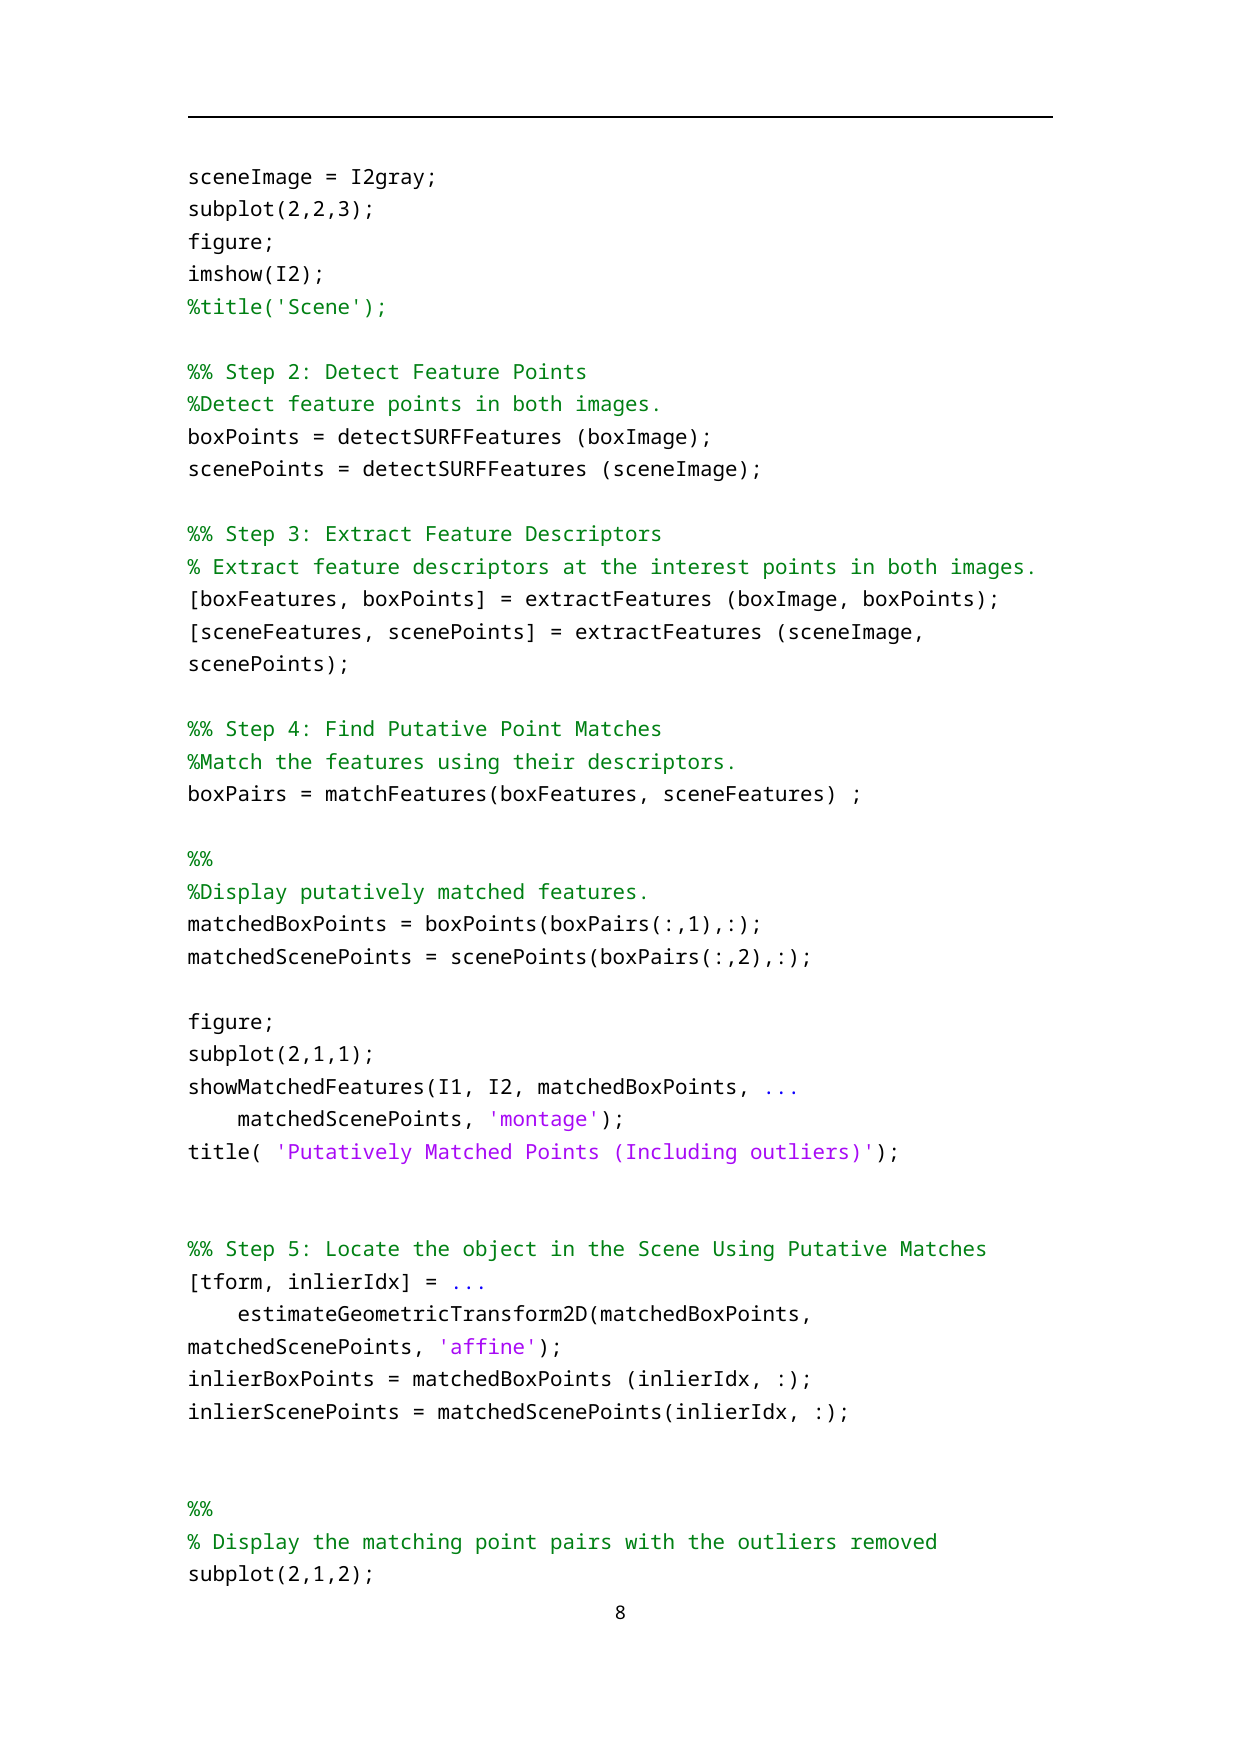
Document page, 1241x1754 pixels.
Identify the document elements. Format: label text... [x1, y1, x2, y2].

text matchedScenePoints, 'montage'); [187, 1102, 1053, 1135]
text title( 'Putatively Matched Points (Including outliers)'); [187, 1135, 1053, 1167]
text %% Step 2: Detect Feature Points [187, 355, 1053, 387]
text [tform, inlierIdx] = ... [187, 1265, 1053, 1297]
text subplot(2,1,2); [187, 1557, 1053, 1590]
text showMatchedFeatures(I1, I2, matchedBoxPoints, ... [187, 1070, 1053, 1102]
text %title('Scene'); [187, 290, 1053, 322]
text % Display the matching point pairs with the outliers removed [187, 1525, 1053, 1557]
text imshow(I2); [187, 257, 1053, 290]
text [boxFeatures, boxPoints] = extractFeatures (boxImage, boxPoints); [187, 582, 1053, 615]
text figure; [187, 225, 1053, 257]
text figure; [187, 1005, 1053, 1037]
text estimateGeometricTransform2D(matchedBoxPoints, matchedScenePoints, 'affine'); [187, 1297, 1053, 1362]
text inlierScenePoints = matchedScenePoints(inlierIdx, :); [187, 1395, 1053, 1427]
text scenePoints = detectSURFFeatures (sceneImage); [187, 452, 1053, 485]
text subplot(2,2,3); [187, 192, 1053, 225]
text % Extract feature descriptors at the interest points in both images. [187, 550, 1053, 582]
text matchedScenePoints = scenePoints(boxPairs(:,2),:); [187, 940, 1053, 972]
text %Match the features using their descriptors. [187, 745, 1053, 777]
text subplot(2,1,1); [187, 1037, 1053, 1070]
text matchedBoxPoints = boxPoints(boxPairs(:,1),:); [187, 907, 1053, 940]
text %% [187, 1492, 1053, 1525]
text %% Step 5: Locate the object in the Scene Using Putative Matches [187, 1232, 1053, 1265]
text %% Step 4: Find Putative Point Matches [187, 712, 1053, 745]
text %Display putatively matched features. [187, 875, 1053, 907]
text inlierBoxPoints = matchedBoxPoints (inlierIdx, :); [187, 1362, 1053, 1395]
text %Detect feature points in both images. [187, 387, 1053, 420]
text [sceneFeatures, scenePoints] = extractFeatures (sceneImage, scenePoints); [187, 615, 1053, 680]
text %% Step 3: Extract Feature Descriptors [187, 517, 1053, 550]
text sceneImage = I2gray; [187, 160, 1053, 192]
text boxPoints = detectSURFFeatures (boxImage); [187, 420, 1053, 452]
text boxPairs = matchFeatures(boxFeatures, sceneFeatures) ; [187, 777, 1053, 810]
text %% [187, 842, 1053, 875]
